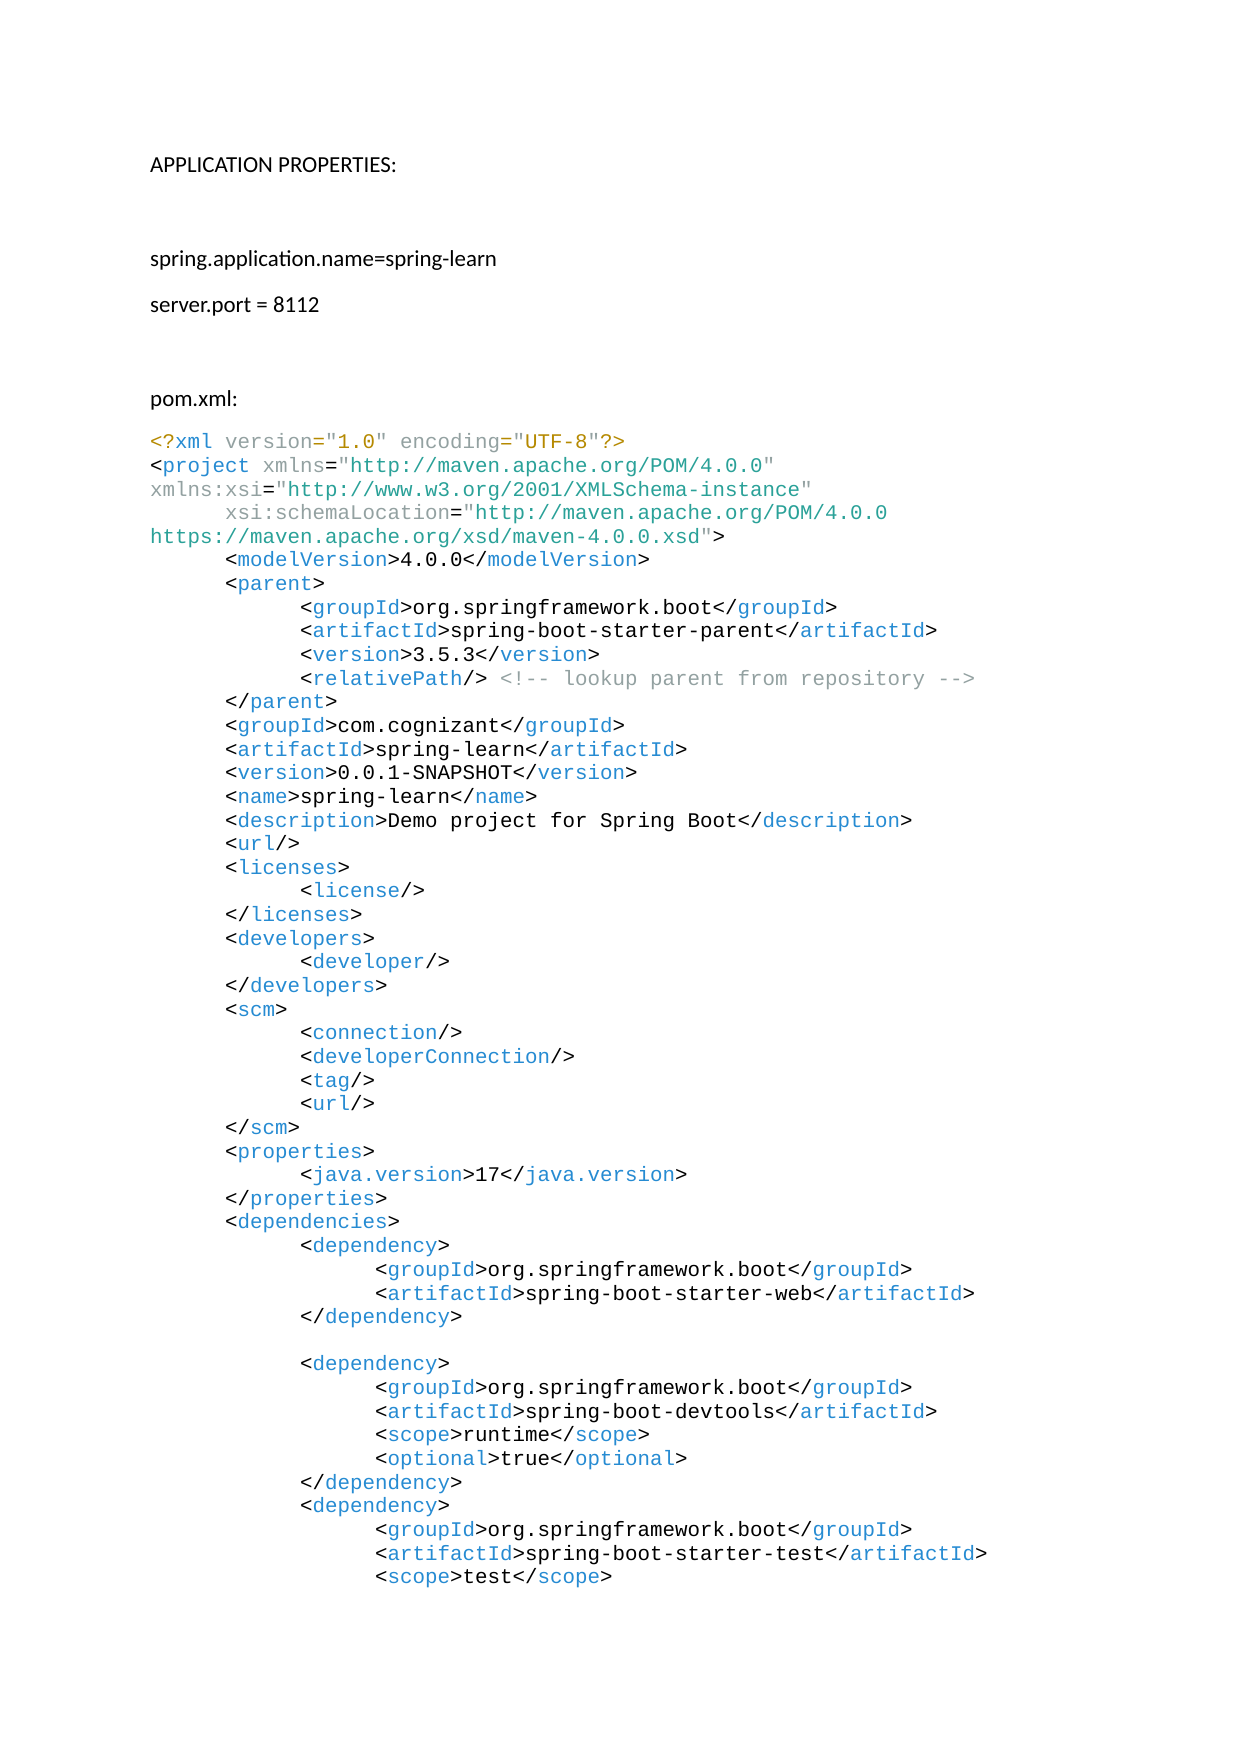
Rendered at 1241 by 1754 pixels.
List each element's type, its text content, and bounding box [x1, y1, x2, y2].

text </dependency> [150, 1472, 1090, 1495]
text <groupId>com.cognizant</groupId> [150, 715, 1090, 739]
text </licenses> [150, 904, 1090, 928]
text <artifactId>spring-boot-starter-parent</artifactId> [150, 620, 1090, 644]
text <?xml version="1.0" encoding="UTF-8"?> [150, 431, 1090, 455]
text </developers> [150, 975, 1090, 999]
text <relativePath/> <!-- lookup parent from repository --> [150, 668, 1090, 691]
text <artifactId>spring-boot-starter-web</artifactId> [150, 1282, 1090, 1306]
text <artifactId>spring-boot-devtools</artifactId> [150, 1401, 1090, 1424]
text <url/> [150, 1093, 1090, 1117]
text </dependency> [150, 1306, 1090, 1330]
text <url/> [150, 833, 1090, 857]
text <developers> [150, 928, 1090, 951]
text <groupId>org.springframework.boot</groupId> [150, 597, 1090, 620]
text pom.xml: [150, 384, 1090, 412]
text <artifactId>spring-learn</artifactId> [150, 739, 1090, 762]
text <version>0.0.1-SNAPSHOT</version> [150, 762, 1090, 786]
text </parent> [150, 691, 1090, 715]
text <project xmlns="http://maven.apache.org/POM/4.0.0" xmlns:xsi="http://www.w3.org/2001/XMLSchema-instance" [150, 455, 1090, 502]
text <scm> [150, 999, 1090, 1022]
text <modelVersion>4.0.0</modelVersion> [150, 549, 1090, 573]
text <connection/> [150, 1022, 1090, 1046]
text <dependency> [150, 1353, 1090, 1377]
text <licenses> [150, 857, 1090, 881]
text <properties> [150, 1141, 1090, 1164]
text <groupId>org.springframework.boot</groupId> [150, 1259, 1090, 1282]
text <dependency> [150, 1495, 1090, 1519]
text <artifactId>spring-boot-starter-test</artifactId> [150, 1543, 1090, 1566]
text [150, 1519, 1090, 1543]
text <license/> [150, 881, 1090, 904]
text <dependency> [150, 1235, 1090, 1259]
text APPLICATION PROPERTIES: [150, 150, 1090, 178]
text <java.version>17</java.version> [150, 1164, 1090, 1188]
text </scm> [150, 1117, 1090, 1141]
text <optional>true</optional> [150, 1448, 1090, 1472]
text <parent> [150, 573, 1090, 597]
text <developer/> [150, 951, 1090, 975]
text </properties> [150, 1188, 1090, 1212]
text <name>spring-learn</name> [150, 786, 1090, 809]
text <developerConnection/> [150, 1046, 1090, 1070]
text xsi:schemaLocation="http://maven.apache.org/POM/4.0.0 https://maven.apache.org/xsd/maven-4.0.0.xsd"> [150, 502, 1090, 549]
text spring.application.name=spring-learn [150, 244, 1090, 272]
text <scope>runtime</scope> [150, 1424, 1090, 1448]
text server.port = 8112 [150, 291, 1090, 319]
text <groupId>org.springframework.boot</groupId> [150, 1377, 1090, 1401]
text <dependencies> [150, 1212, 1090, 1235]
text <description>Demo project for Spring Boot</description> [150, 809, 1090, 833]
text <tag/> [150, 1070, 1090, 1093]
text <version>3.5.3</version> [150, 644, 1090, 668]
text <scope>test</scope> [150, 1566, 1090, 1590]
